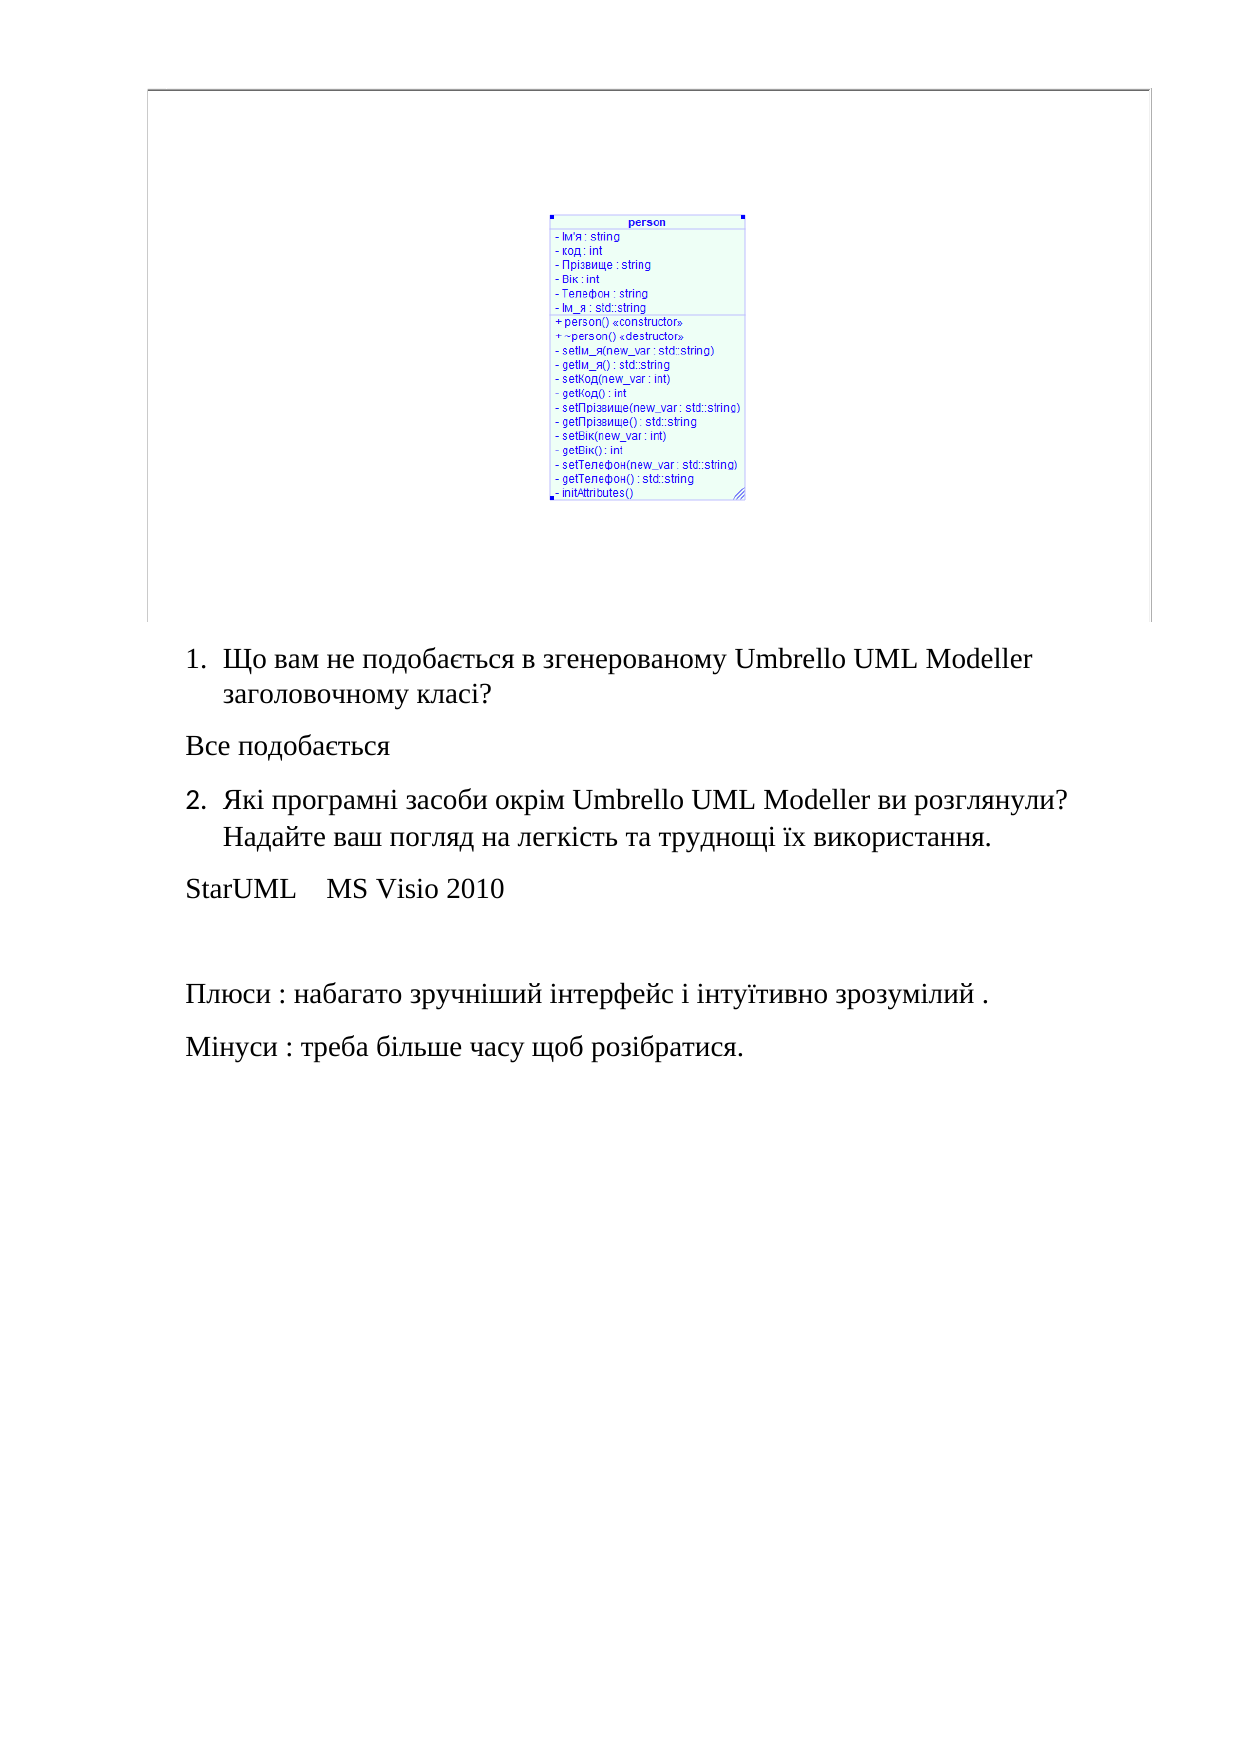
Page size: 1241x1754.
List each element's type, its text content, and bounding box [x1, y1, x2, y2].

text Мінуси : треба більше часу щоб розібратися. [185, 1029, 1152, 1063]
picture [147, 88, 1152, 622]
text Плюси : набагато зручніший інтерфейс і інтуїтивно зрозумілий . [185, 977, 1152, 1010]
text Все подобається [185, 728, 1152, 762]
list Що вам не подобається в згенерованому Umbrello UML Modeller заголовочному класі? [185, 641, 1152, 710]
text StarUML MS Visio 2010 [185, 871, 1152, 904]
list Які програмні засоби окрім Umbrello UML Modeller ви розглянули? Надайте ваш погляд на легкість та труднощі їх використання. [185, 781, 1152, 852]
